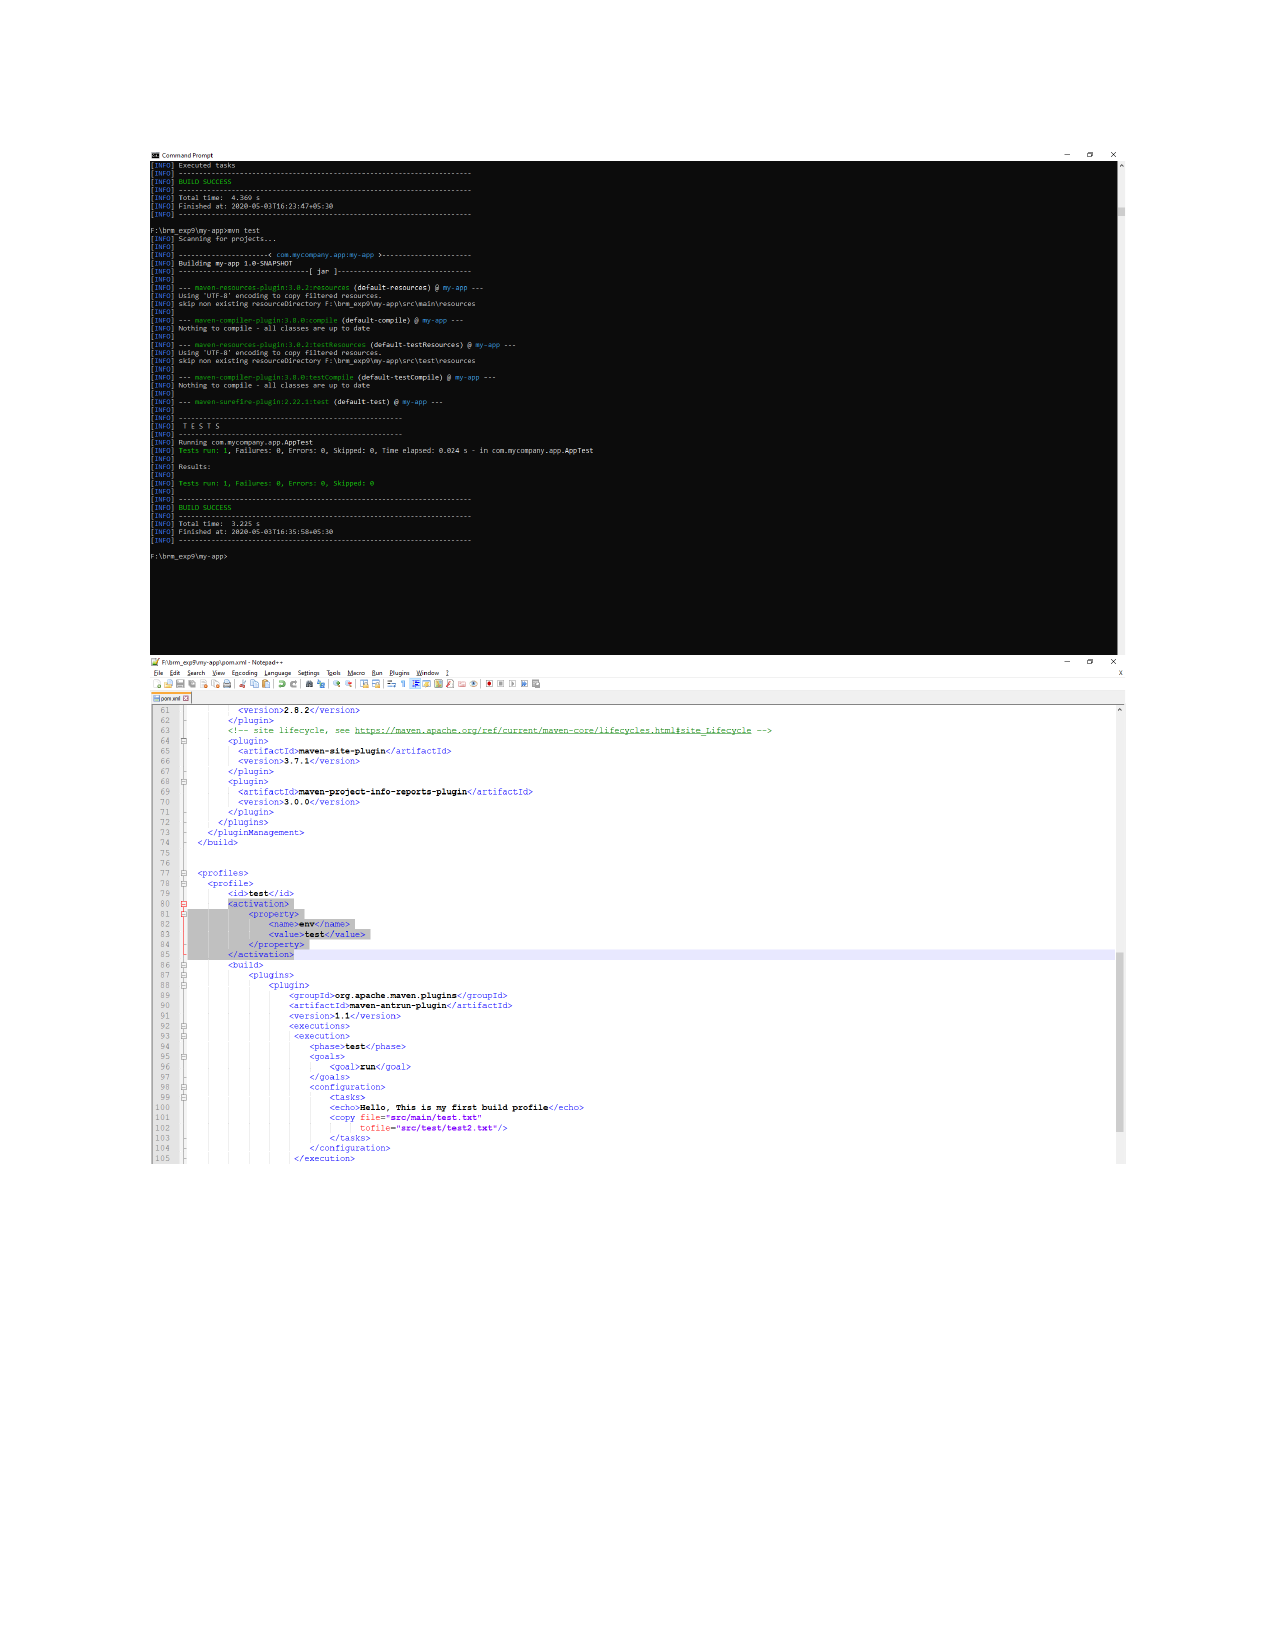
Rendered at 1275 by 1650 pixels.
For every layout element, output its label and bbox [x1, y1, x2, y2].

picture [150, 150, 1125, 655]
picture [150, 656, 1125, 1164]
